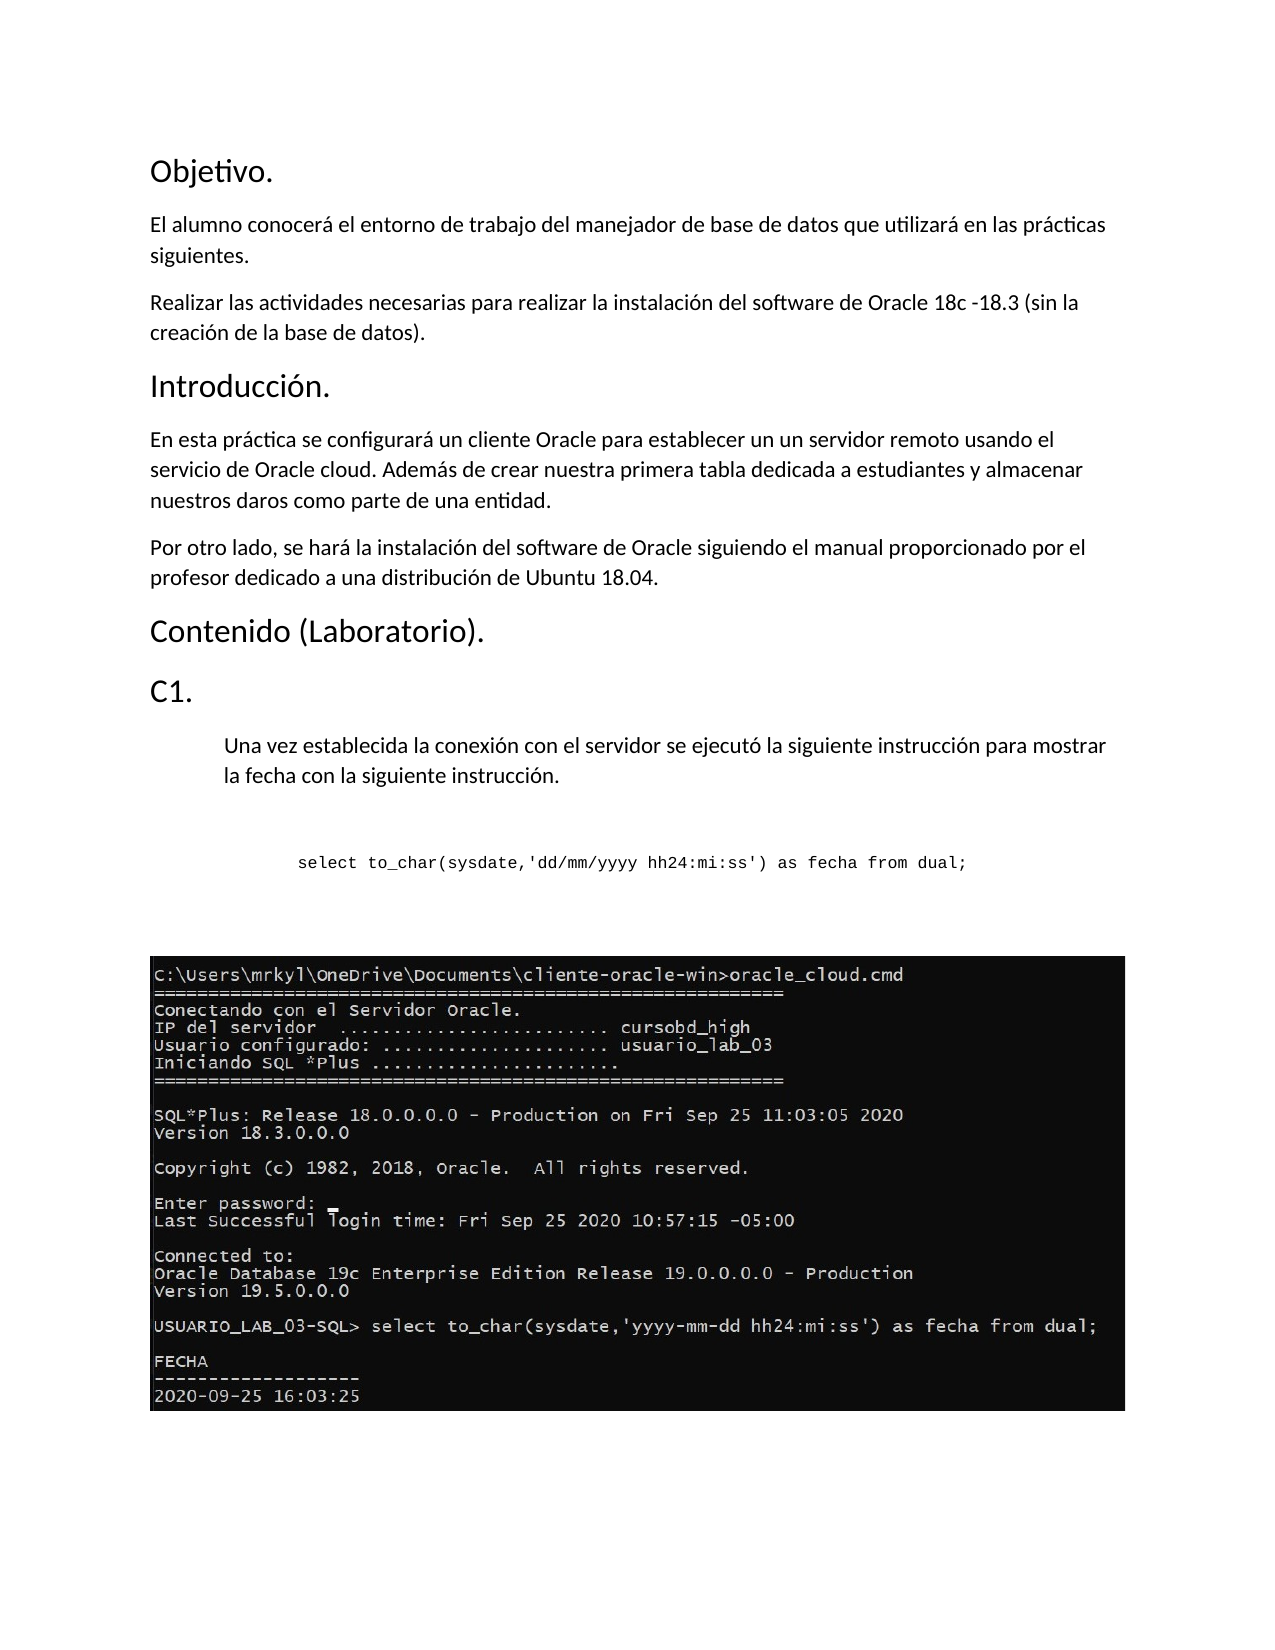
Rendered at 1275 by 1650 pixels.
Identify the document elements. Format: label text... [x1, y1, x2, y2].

text Contenido (Laboratorio). [150, 610, 1125, 651]
text El alumno conocerá el entorno de trabajo del manejador de base de datos que utilizará en las prácticas siguientes. [150, 211, 1125, 269]
text En esta práctica se configurará un cliente Oracle para establecer un un servidor remoto usando el servicio de Oracle cloud. Además de crear nuestra primera tabla dedicada a estudiantes y almacenar nuestros daros como parte de una entidad. [150, 425, 1125, 514]
text Objetivo. [150, 150, 1125, 191]
text Por otro lado, se hará la instalación del software de Oracle siguiendo el manual proporcionado por el profesor dedicado a una distribución de Ubuntu 18.04. [150, 533, 1125, 591]
text Introducción. [150, 365, 1125, 406]
text select to_char(sysdate,'dd/mm/yyyy hh24:mi:ss') as fecha from dual; [224, 855, 1125, 874]
picture [150, 956, 1125, 1411]
text Realizar las actividades necesarias para realizar la instalación del software de Oracle 18c -18.3 (sin la creación de la base de datos). [150, 288, 1125, 346]
text C1. [150, 670, 1125, 711]
text Una vez establecida la conexión con el servidor se ejecutó la siguiente instrucción para mostrar la fecha con la siguiente instrucción. [224, 731, 1125, 789]
